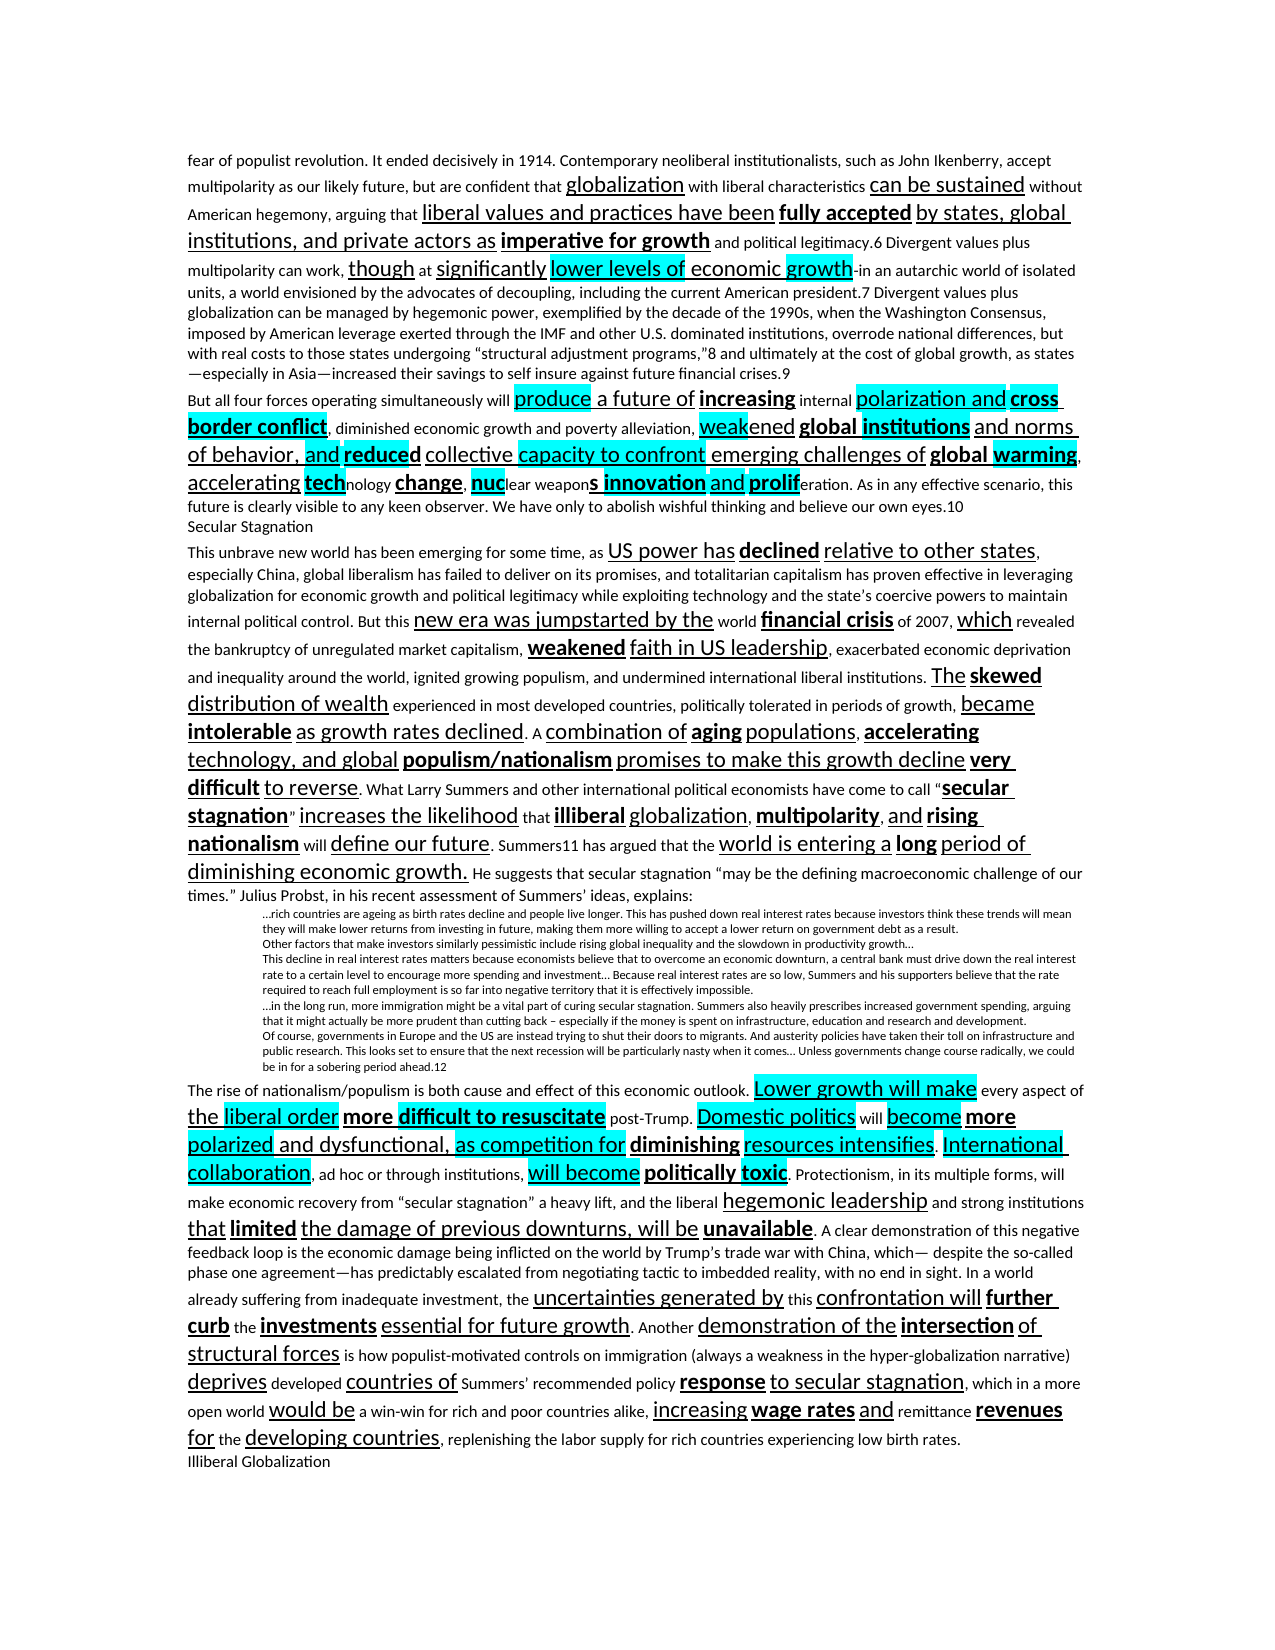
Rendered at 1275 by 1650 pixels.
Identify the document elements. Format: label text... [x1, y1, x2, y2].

text Other factors that make investors similarly pessimistic include rising global inequality and the slowdown in productivity growth… [262, 936, 1087, 952]
text …in the long run, more immigration might be a vital part of curing secular stagnation. Summers also heavily prescribes increased government spending, arguing that it might actually be more prudent than cutting back – especially if the money is spent on infrastructure, education and research and development. [262, 998, 1087, 1028]
text But all four forces operating simultaneously will produce a future of increasing internal polarization and cross border conflict, diminished economic growth and poverty alleviation, weakened global institutions and norms of behavior, and reduced collective capacity to confront emerging challenges of global warming, accelerating technology change, nuclear weapons innovation and proliferation. As in any effective scenario, this future is clearly visible to any keen observer. We have only to abolish wishful thinking and believe our own eyes.10 [187, 384, 1087, 516]
text Illiberal Globalization [187, 1451, 1087, 1471]
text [187, 150, 1087, 384]
text Secular Stagnation [187, 516, 1087, 537]
text Of course, governments in Europe and the US are instead trying to shut their doors to migrants. And austerity policies have taken their toll on infrastructure and public research. This looks set to ensure that the next recession will be particularly nasty when it comes… Unless governments change course radically, we could be in for a sobering period ahead.12 [262, 1028, 1087, 1074]
text This unbrave new world has been emerging for some time, as US power has declined relative to other states, especially China, global liberalism has failed to deliver on its promises, and totalitarian capitalism has proven effective in leveraging globalization for economic growth and political legitimacy while exploiting technology and the state’s coercive powers to maintain internal political control. But this new era was jumpstarted by the world financial crisis of 2007, which revealed the bankruptcy of unregulated market capitalism, weakened faith in US leadership, exacerbated economic deprivation and inequality around the world, ignited growing populism, and undermined international liberal institutions. The skewed distribution of wealth experienced in most developed countries, politically tolerated in periods of growth, became intolerable as growth rates declined. A combination of aging populations, accelerating technology, and global populism/nationalism promises to make this growth decline very difficult to reverse. What Larry Summers and other international political economists have come to call “secular stagnation” increases the likelihood that illiberal globalization, multipolarity, and rising nationalism will define our future. Summers11 has argued that the world is entering a long period of diminishing economic growth. He suggests that secular stagnation “may be the defining macroeconomic challenge of our times.” Julius Probst, in his recent assessment of Summers’ ideas, explains: [187, 537, 1087, 906]
text This decline in real interest rates matters because economists believe that to overcome an economic downturn, a central bank must drive down the real interest rate to a certain level to encourage more spending and investment… Because real interest rates are so low, Summers and his supporters believe that the rate required to reach full employment is so far into negative territory that it is effectively impossible. [262, 952, 1087, 998]
text The rise of nationalism/populism is both cause and effect of this economic outlook. Lower growth will make every aspect of the liberal order more difficult to resuscitate post-Trump. Domestic politics will become more polarized and dysfunctional, as competition for diminishing resources intensifies. International collaboration, ad hoc or through institutions, will become politically toxic. Protectionism, in its multiple forms, will make economic recovery from “secular stagnation” a heavy lift, and the liberal hegemonic leadership and strong institutions that limited the damage of previous downturns, will be unavailable. A clear demonstration of this negative feedback loop is the economic damage being inflicted on the world by Trump’s trade war with China, which— despite the so-called phase one agreement—has predictably escalated from negotiating tactic to imbedded reality, with no end in sight. In a world already suffering from inadequate investment, the uncertainties generated by this confrontation will further curb the investments essential for future growth. Another demonstration of the intersection of structural forces is how populist-motivated controls on immigration (always a weakness in the hyper-globalization narrative) deprives developed countries of Summers’ recommended policy response to secular stagnation, which in a more open world would be a win-win for rich and poor countries alike, increasing wage rates and remittance revenues for the developing countries, replenishing the labor supply for rich countries experiencing low birth rates. [187, 1074, 1087, 1451]
text …rich countries are ageing as birth rates decline and people live longer. This has pushed down real interest rates because investors think these trends will mean they will make lower returns from investing in future, making them more willing to accept a lower return on government debt as a result. [262, 906, 1087, 936]
